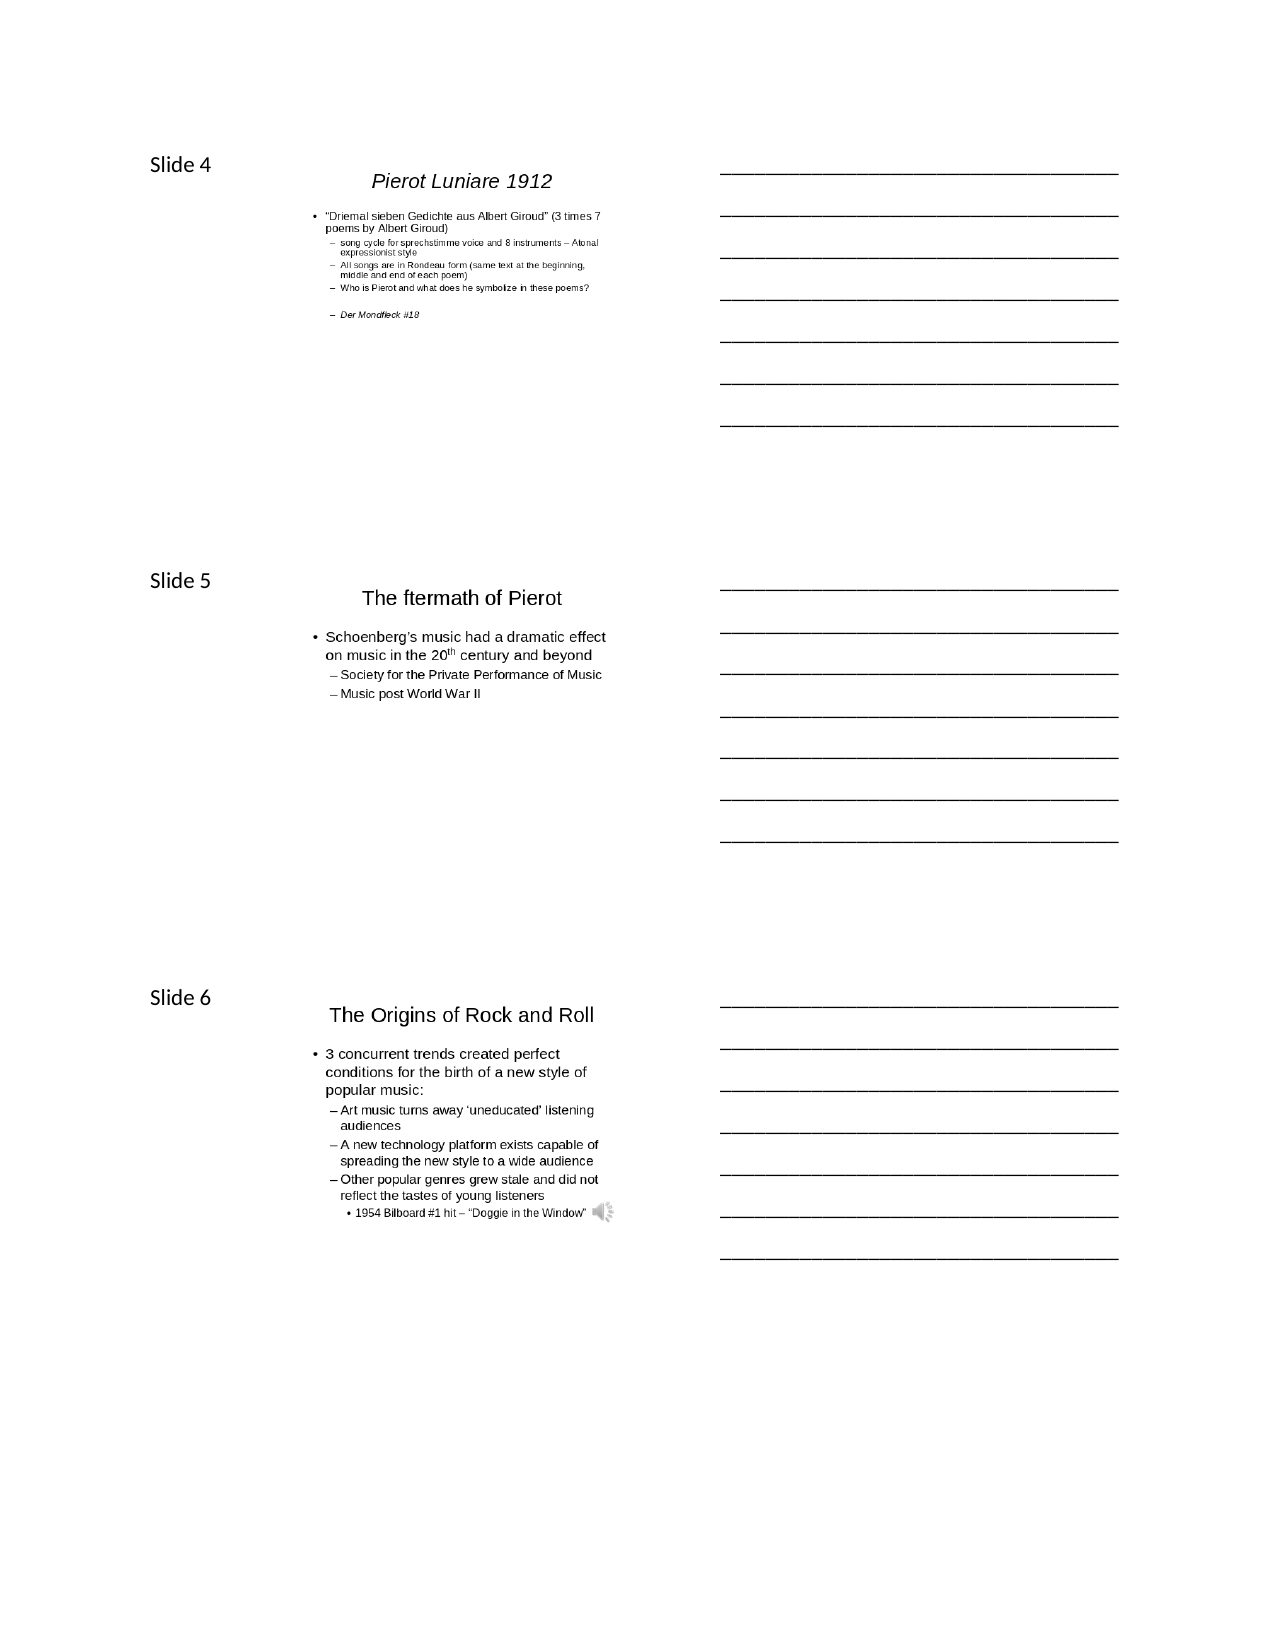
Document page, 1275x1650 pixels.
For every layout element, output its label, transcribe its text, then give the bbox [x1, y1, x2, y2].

table_cell Slide 4 [139, 150, 281, 567]
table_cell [709, 150, 1177, 567]
table_cell [281, 567, 709, 983]
table_cell [281, 983, 709, 1400]
table_cell Slide 6 [139, 983, 281, 1400]
table_cell [281, 150, 709, 567]
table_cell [709, 983, 1177, 1400]
table_cell Slide 5 [139, 567, 281, 983]
